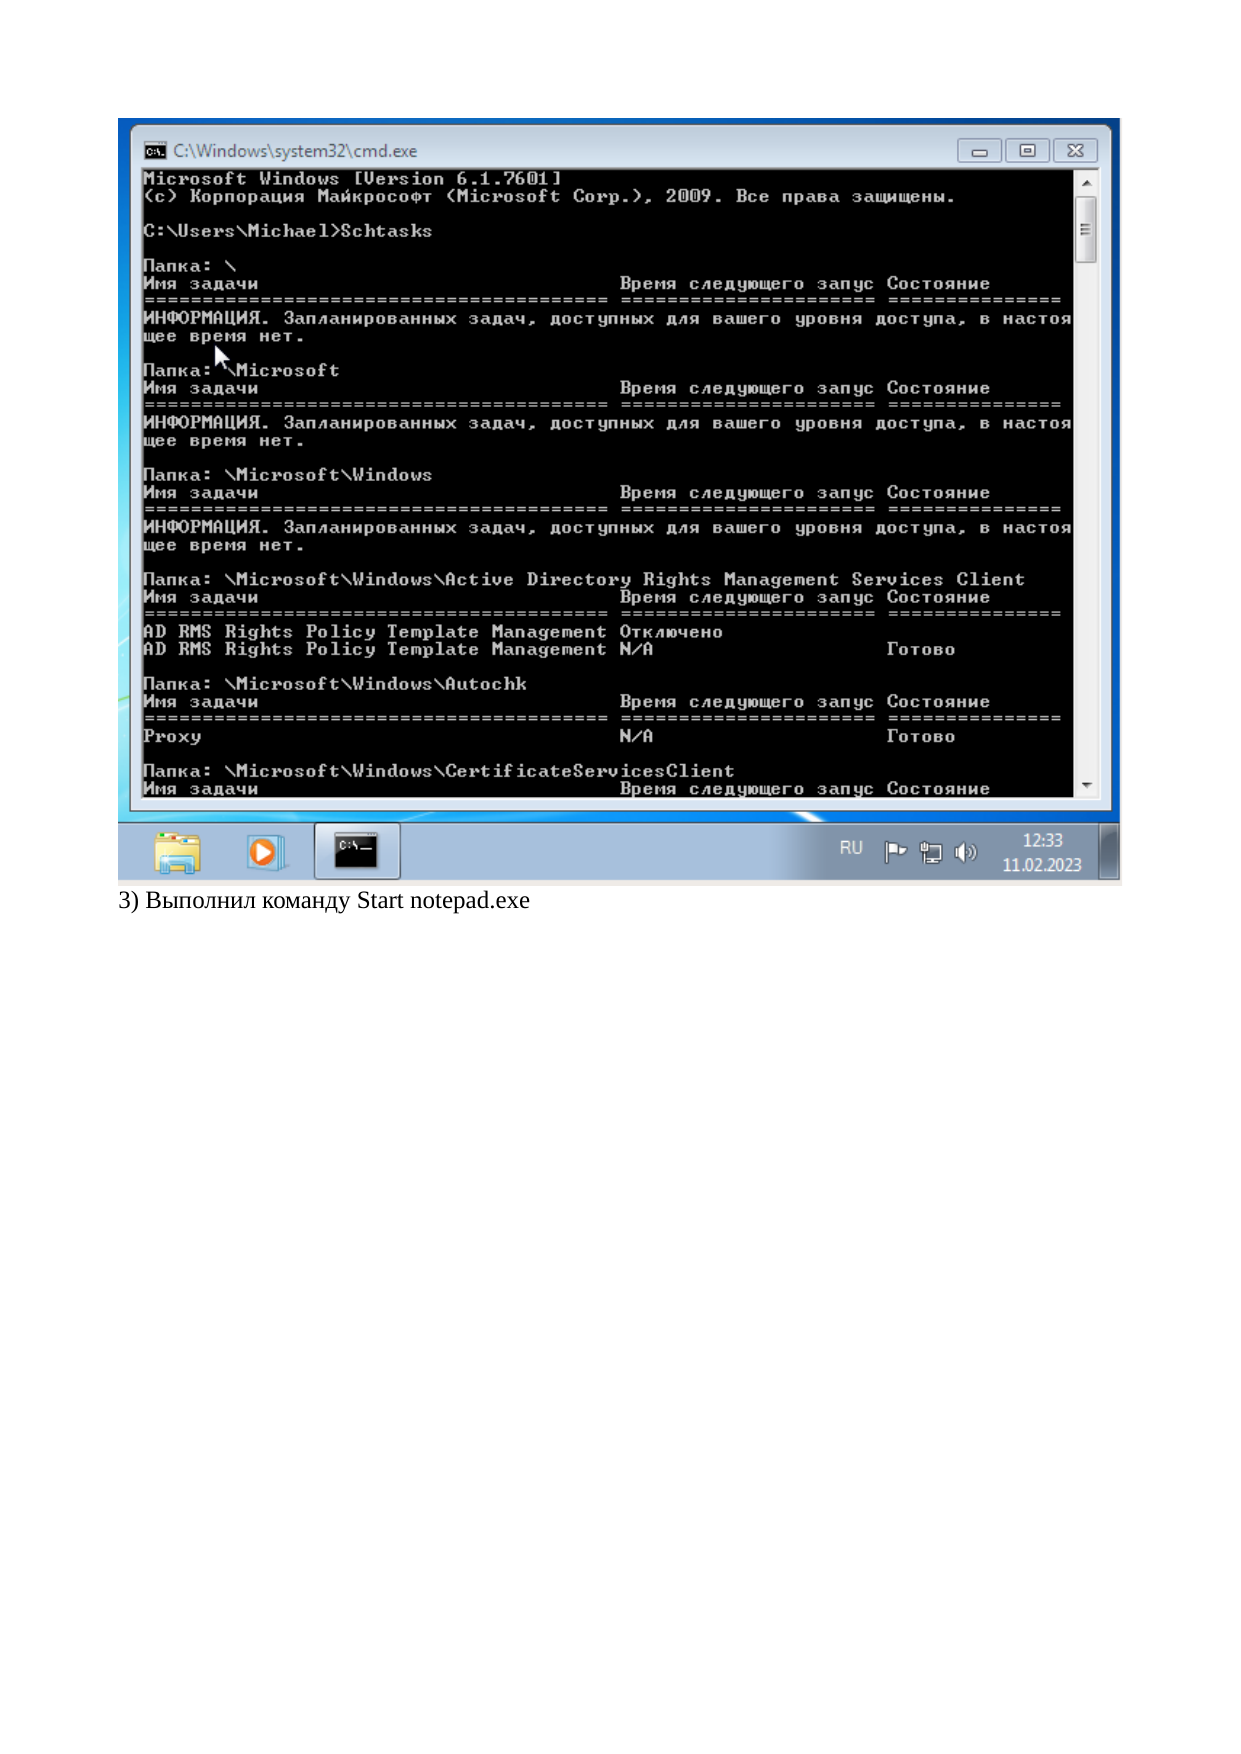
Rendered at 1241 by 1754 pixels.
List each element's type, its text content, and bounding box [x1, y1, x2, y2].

picture [118, 118, 1123, 886]
text 3) Выполнил команду Start notepad.exe [118, 886, 1122, 914]
